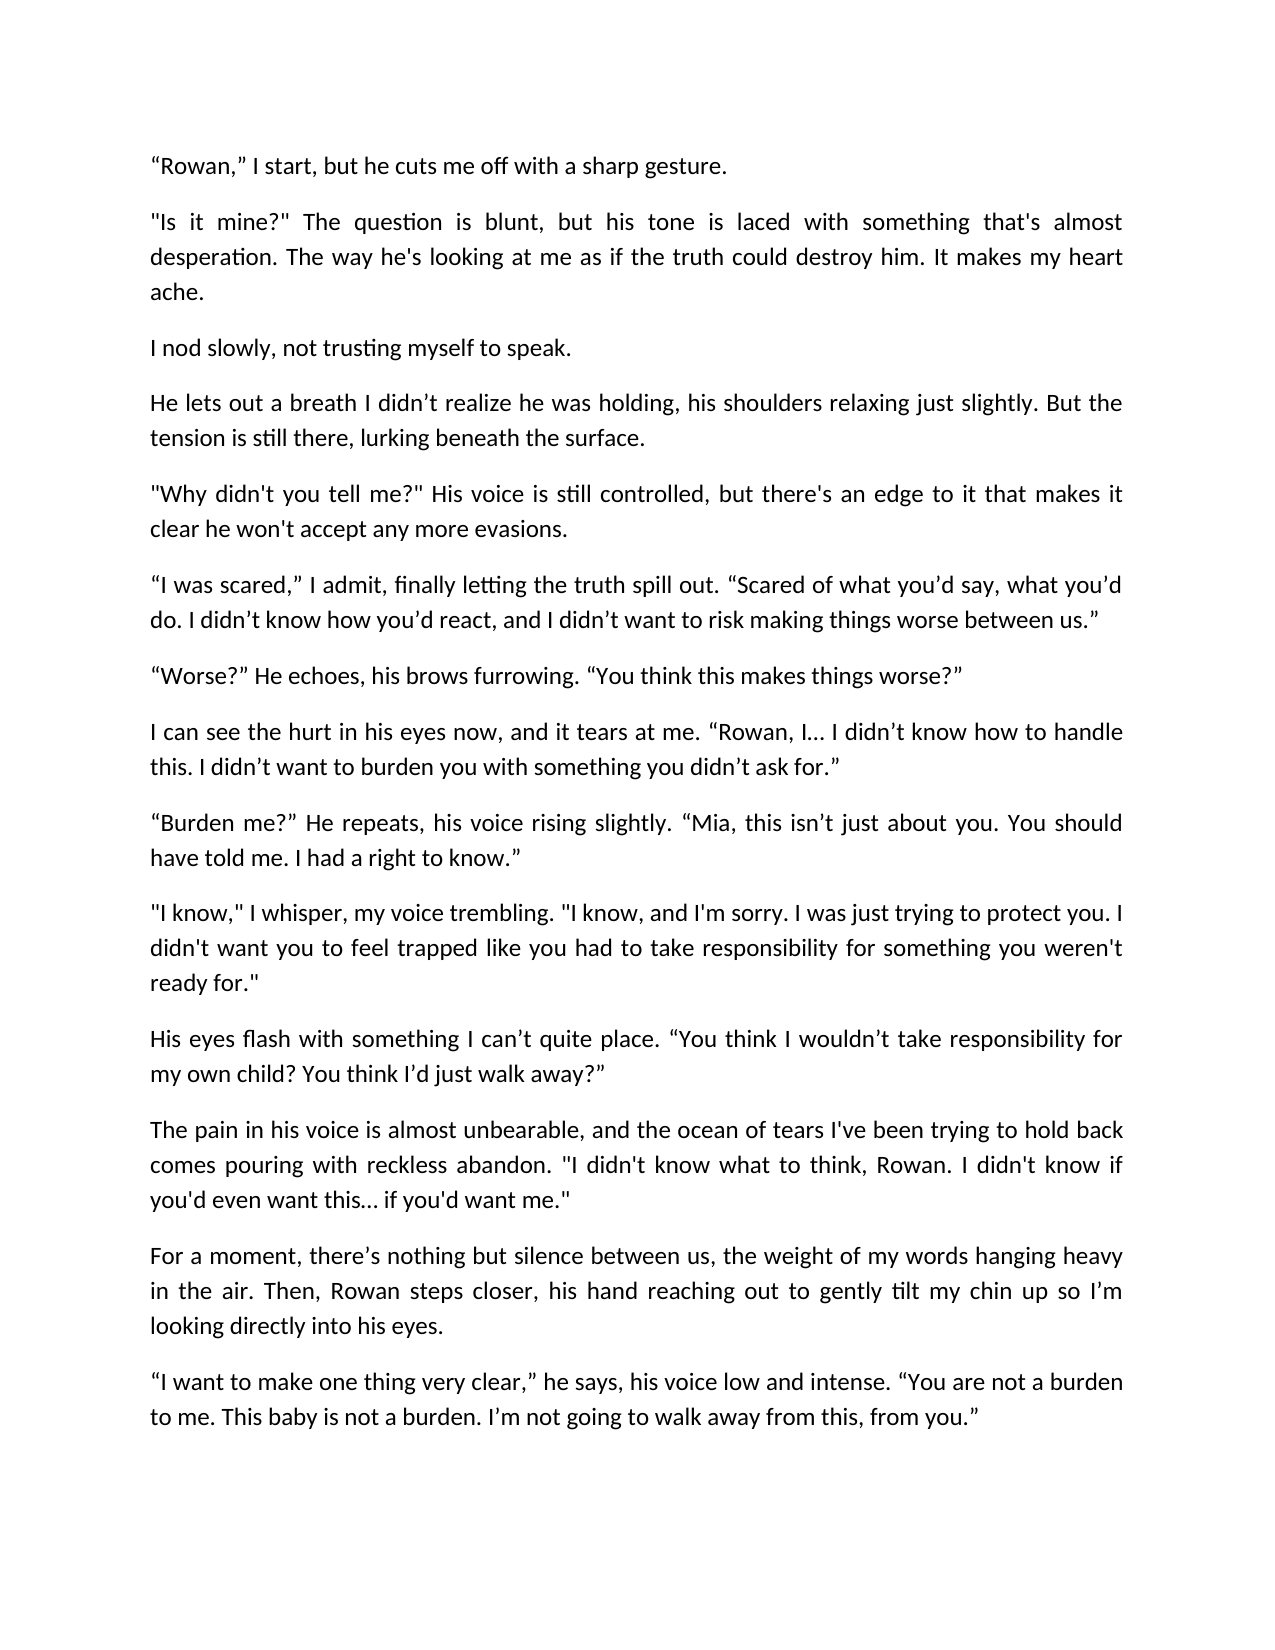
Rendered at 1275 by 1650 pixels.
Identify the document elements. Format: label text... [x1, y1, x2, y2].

text His eyes flash with something I can’t quite place. “You think I wouldn’t take responsibility for my own child? You think I’d just walk away?” [150, 1023, 1125, 1089]
text The pain in his voice is almost unbearable, and the ocean of tears I've been trying to hold back comes pouring with reckless abandon. "I didn't know what to think, Rowan. I didn't know if you'd even want this… if you'd want me." [150, 1114, 1125, 1215]
text For a moment, there’s nothing but silence between us, the weight of my words hanging heavy in the air. Then, Rowan steps closer, his hand reaching out to gently tilt my chin up so I’m looking directly into his eyes. [150, 1240, 1125, 1341]
text "Is it mine?" The question is blunt, but his tone is laced with something that's almost desperation. The way he's looking at me as if the truth could destroy him. It makes my heart ache. [150, 206, 1125, 306]
text “I was scared,” I admit, finally letting the truth spill out. “Scared of what you’d say, what you’d do. I didn’t know how you’d react, and I didn’t want to risk making things worse between us.” [150, 569, 1125, 635]
text “Worse?” He echoes, his brows furrowing. “You think this makes things worse?” [150, 660, 1125, 691]
text I can see the hurt in his eyes now, and it tears at me. “Rowan, I… I didn’t know how to handle this. I didn’t want to burden you with something you didn’t ask for.” [150, 716, 1125, 781]
text “Rowan,” I start, but he cuts me off with a sharp gesture. [150, 150, 1125, 181]
text He lets out a breath I didn’t realize he was holding, his shoulders relaxing just slightly. But the tension is still there, lurking beneath the surface. [150, 387, 1125, 453]
text “I want to make one thing very clear,” he says, his voice low and intense. “You are not a burden to me. This baby is not a burden. I’m not going to walk away from this, from you.” [150, 1366, 1125, 1431]
text "I know," I whisper, my voice trembling. "I know, and I'm sorry. I was just trying to protect you. I didn't want you to feel trapped like you had to take responsibility for something you weren't ready for." [150, 897, 1125, 998]
text I nod slowly, not trusting myself to speak. [150, 332, 1125, 362]
text “Burden me?” He repeats, his voice rising slightly. “Mia, this isn’t just about you. You should have told me. I had a right to know.” [150, 807, 1125, 872]
text "Why didn't you tell me?" His voice is still controlled, but there's an edge to it that makes it clear he won't accept any more evasions. [150, 478, 1125, 544]
